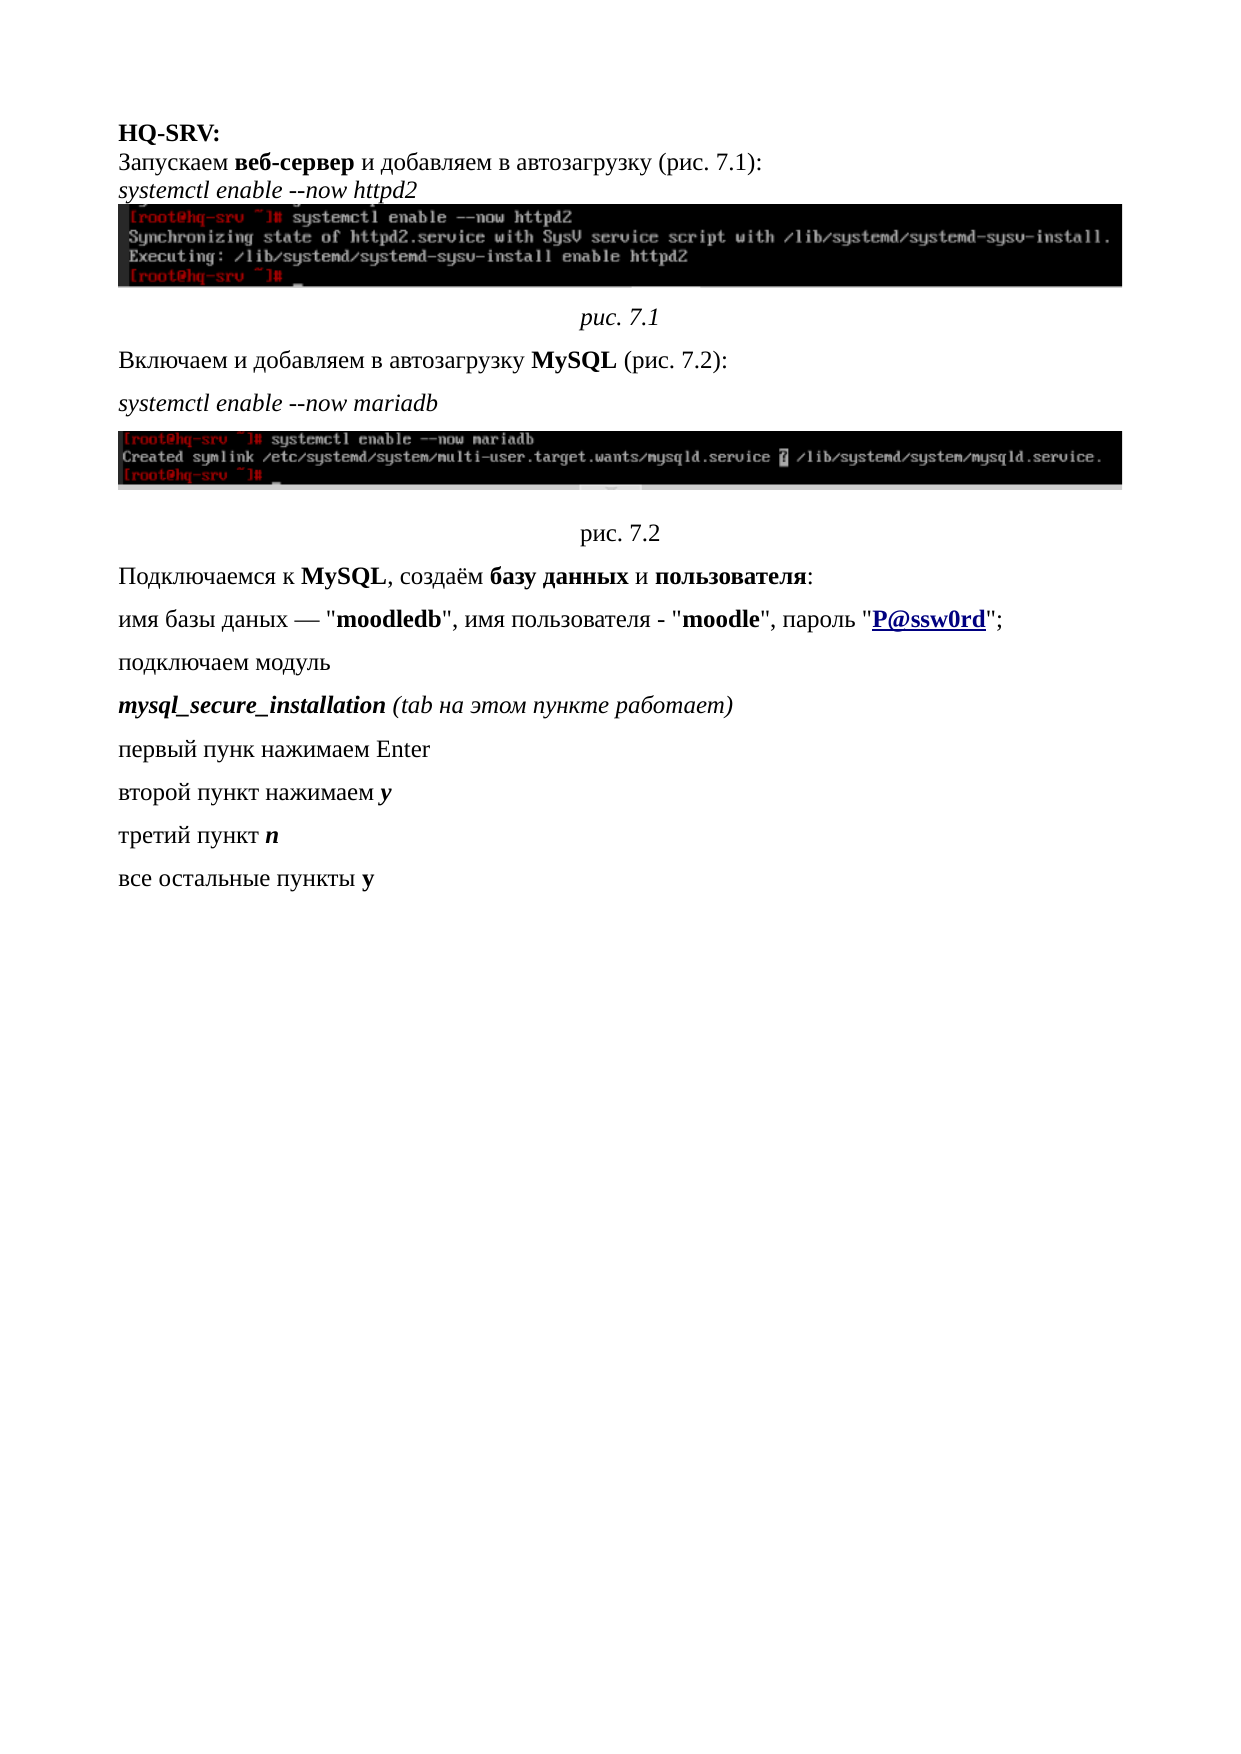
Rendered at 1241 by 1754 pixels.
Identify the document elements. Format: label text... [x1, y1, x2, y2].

text Включаем и добавляем в автозагрузку MySQL (рис. 7.2): [118, 345, 1122, 373]
text рис. 7.1 [118, 288, 1122, 330]
text рис. 7.2 [118, 490, 1122, 547]
text все остальные пункты y [118, 863, 1122, 892]
text HQ-SRV: [118, 118, 1122, 147]
text третий пункт n [118, 820, 1122, 849]
text systemctl enable --now httpd2 [118, 176, 1122, 204]
text второй пункт нажимаем y [118, 777, 1122, 806]
text systemctl enable --now mariadb [118, 388, 1122, 417]
picture [118, 204, 1123, 288]
text имя базы даных — "moodledb", имя пользователя - "moodle", пароль "P@ssw0rd"; [118, 604, 1122, 633]
text подключаем модуль [118, 647, 1122, 676]
text первый пунк нажимаем Enter [118, 734, 1122, 762]
text Запускаем веб-сервер и добавляем в автозагрузку (рис. 7.1): [118, 147, 1122, 176]
picture [118, 431, 1123, 490]
text Подключаемся к MySQL, создаём базу данных и пользователя: [118, 561, 1122, 590]
text mysql_secure_installation (tab на этом пункте работает) [118, 691, 1122, 719]
